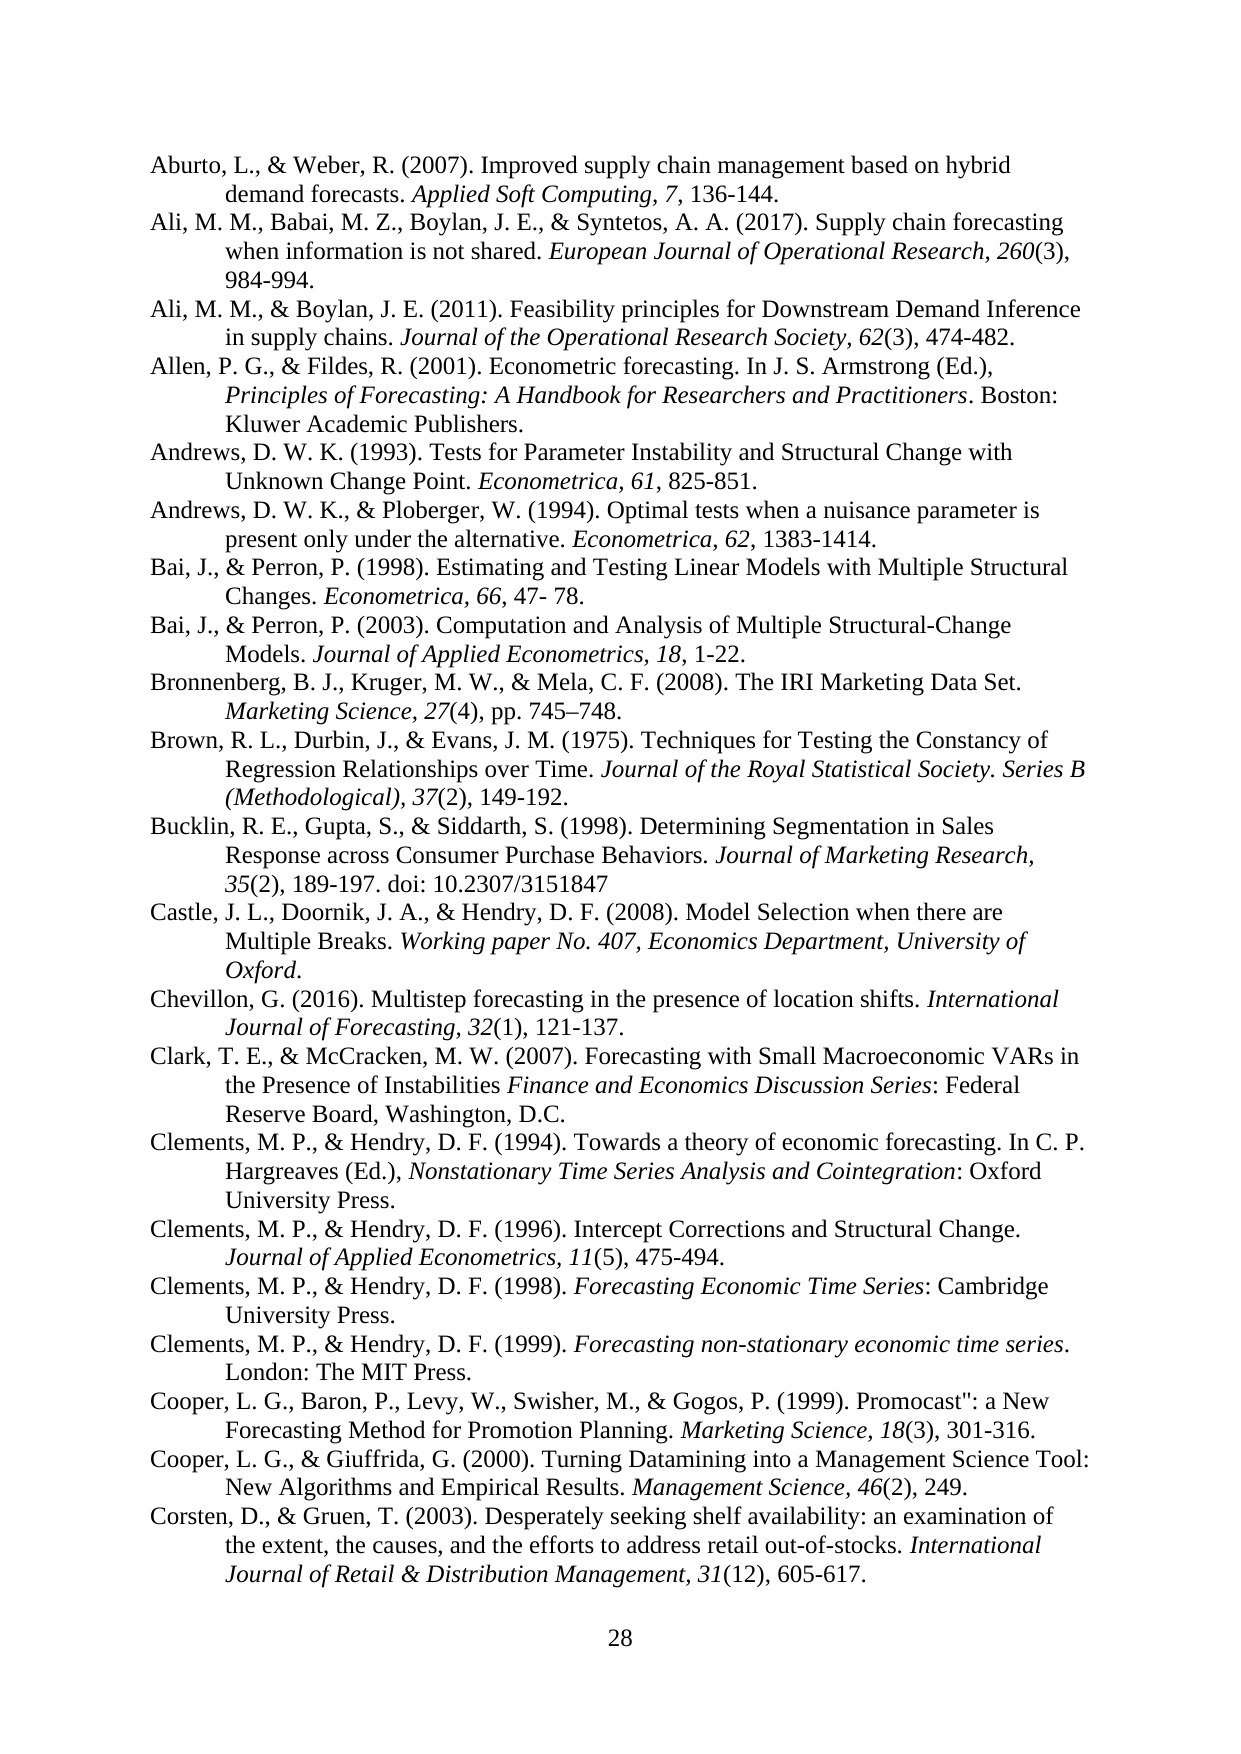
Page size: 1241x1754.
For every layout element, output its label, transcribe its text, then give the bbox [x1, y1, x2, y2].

text Castle, J. L., Doornik, J. A., & Hendry, D. F. (2008). Model Selection when there are Multiple Breaks. Working paper No. 407, Economics Department, University of Oxford. [150, 897, 1090, 984]
text Andrews, D. W. K., & Ploberger, W. (1994). Optimal tests when a nuisance parameter is present only under the alternative. Econometrica, 62, 1383-1414. [150, 495, 1090, 552]
text Bucklin, R. E., Gupta, S., & Siddarth, S. (1998). Determining Segmentation in Sales Response across Consumer Purchase Behaviors. Journal of Marketing Research, 35(2), 189-197. doi: 10.2307/3151847 [150, 811, 1090, 897]
text Allen, P. G., & Fildes, R. (2001). Econometric forecasting. In J. S. Armstrong (Ed.), Principles of Forecasting: A Handbook for Researchers and Practitioners. Boston: Kluwer Academic Publishers. [150, 351, 1090, 437]
text Clements, M. P., & Hendry, D. F. (1994). Towards a theory of economic forecasting. In C. P. Hargreaves (Ed.), Nonstationary Time Series Analysis and Cointegration: Oxford University Press. [150, 1127, 1090, 1214]
text Ali, M. M., Babai, M. Z., Boylan, J. E., & Syntetos, A. A. (2017). Supply chain forecasting when information is not shared. European Journal of Operational Research, 260(3), 984-994. [150, 207, 1090, 294]
text Chevillon, G. (2016). Multistep forecasting in the presence of location shifts. International Journal of Forecasting, 32(1), 121-137. [150, 984, 1090, 1041]
text Ali, M. M., & Boylan, J. E. (2011). Feasibility principles for Downstream Demand Inference in supply chains. Journal of the Operational Research Society, 62(3), 474-482. [150, 294, 1090, 351]
text Clements, M. P., & Hendry, D. F. (1998). Forecasting Economic Time Series: Cambridge University Press. [150, 1271, 1090, 1329]
text Andrews, D. W. K. (1993). Tests for Parameter Instability and Structural Change with Unknown Change Point. Econometrica, 61, 825-851. [150, 437, 1090, 495]
text Clements, M. P., & Hendry, D. F. (1996). Intercept Corrections and Structural Change. Journal of Applied Econometrics, 11(5), 475-494. [150, 1214, 1090, 1271]
text Clark, T. E., & McCracken, M. W. (2007). Forecasting with Small Macroeconomic VARs in the Presence of Instabilities Finance and Economics Discussion Series: Federal Reserve Board, Washington, D.C. [150, 1041, 1090, 1127]
text Bai, J., & Perron, P. (2003). Computation and Analysis of Multiple Structural-Change Models. Journal of Applied Econometrics, 18, 1-22. [150, 610, 1090, 667]
text Cooper, L. G., Baron, P., Levy, W., Swisher, M., & Gogos, P. (1999). Promocast": a New Forecasting Method for Promotion Planning. Marketing Science, 18(3), 301-316. [150, 1386, 1090, 1444]
text Clements, M. P., & Hendry, D. F. (1999). Forecasting non-stationary economic time series. London: The MIT Press. [150, 1329, 1090, 1386]
text Bai, J., & Perron, P. (1998). Estimating and Testing Linear Models with Multiple Structural Changes. Econometrica, 66, 47- 78. [150, 552, 1090, 610]
text Aburto, L., & Weber, R. (2007). Improved supply chain management based on hybrid demand forecasts. Applied Soft Computing, 7, 136-144. [150, 150, 1090, 207]
text Brown, R. L., Durbin, J., & Evans, J. M. (1975). Techniques for Testing the Constancy of Regression Relationships over Time. Journal of the Royal Statistical Society. Series B (Methodological), 37(2), 149-192. [150, 725, 1090, 811]
text Bronnenberg, B. J., Kruger, M. W., & Mela, C. F. (2008). The IRI Marketing Data Set. Marketing Science, 27(4), pp. 745–748. [150, 667, 1090, 725]
text Cooper, L. G., & Giuffrida, G. (2000). Turning Datamining into a Management Science Tool: New Algorithms and Empirical Results. Management Science, 46(2), 249. [150, 1444, 1090, 1501]
text Corsten, D., & Gruen, T. (2003). Desperately seeking shelf availability: an examination of the extent, the causes, and the efforts to address retail out-of-stocks. International Journal of Retail & Distribution Management, 31(12), 605-617. [150, 1501, 1090, 1587]
